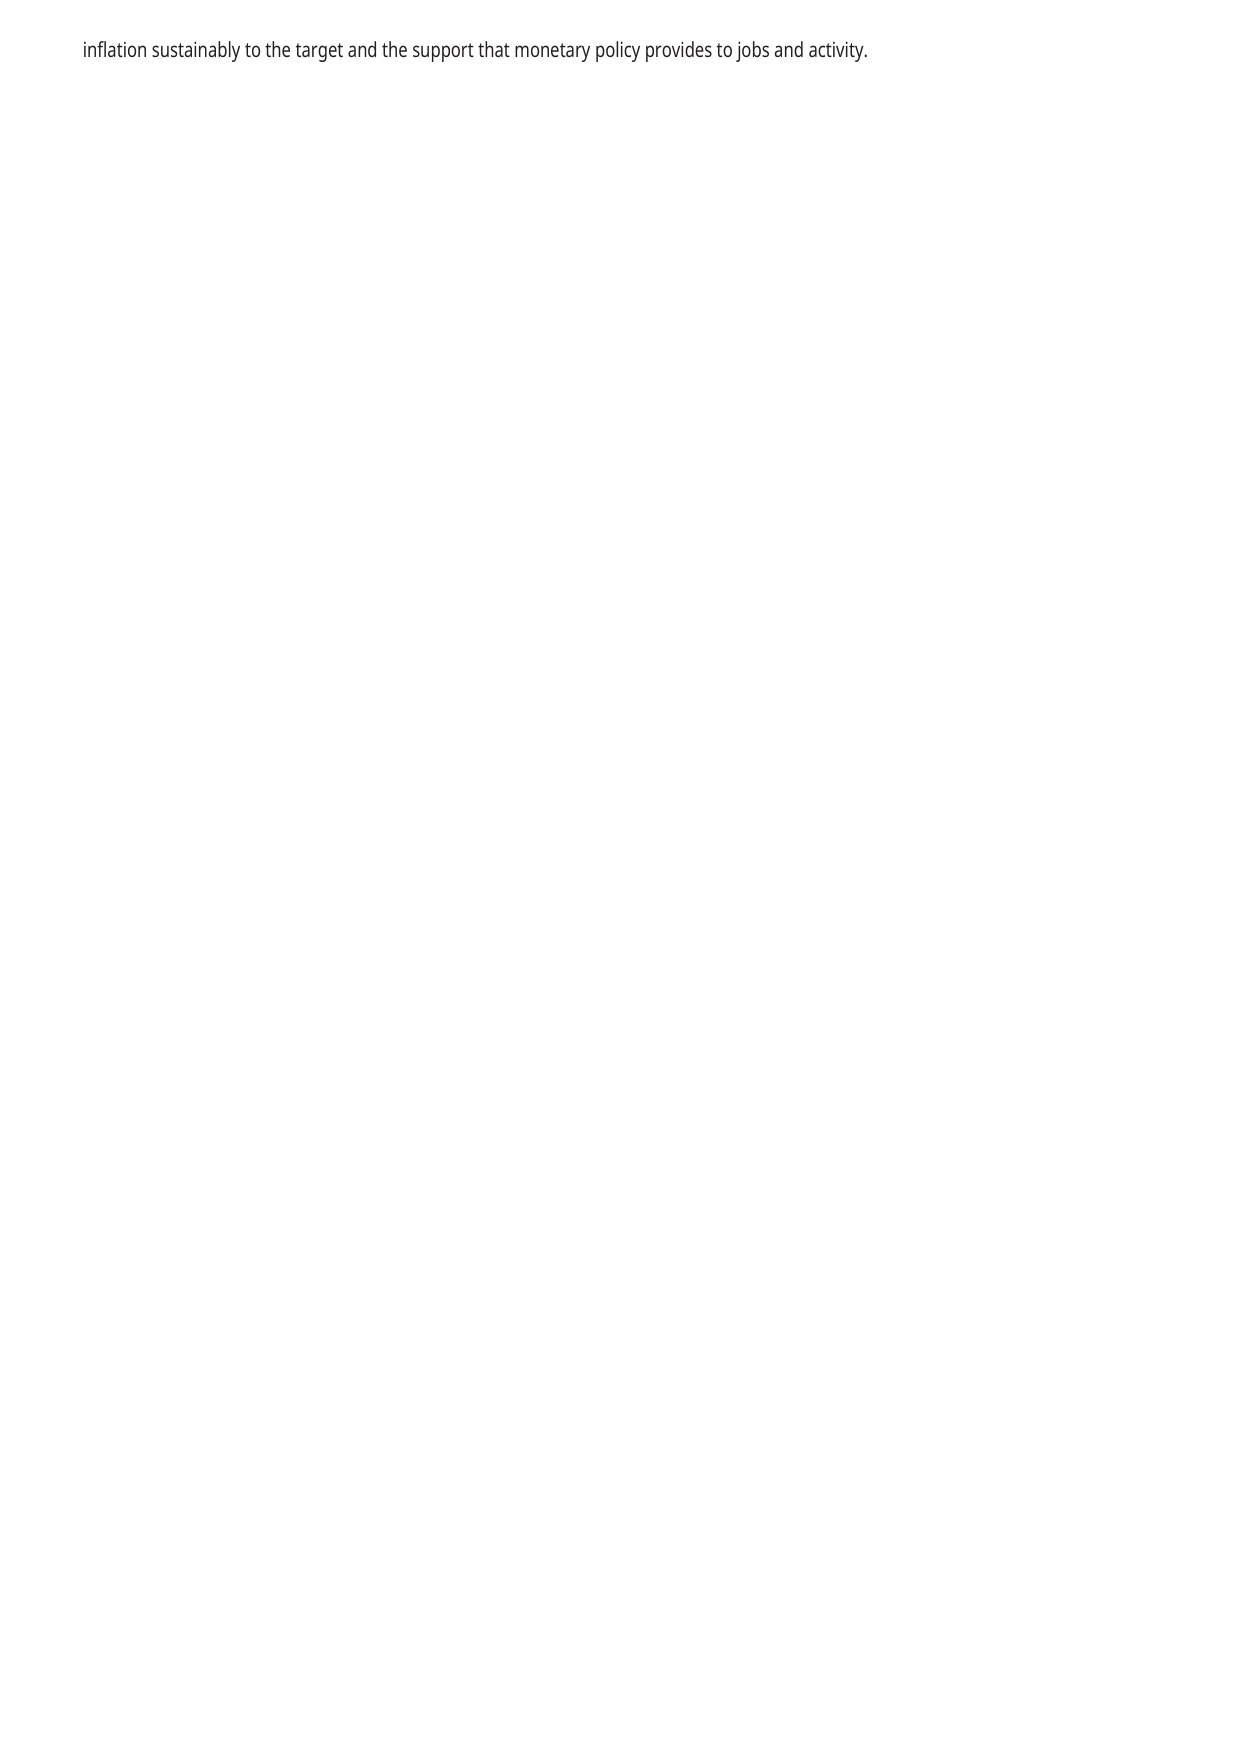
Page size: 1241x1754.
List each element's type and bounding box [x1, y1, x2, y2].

text [83, 35, 1067, 64]
